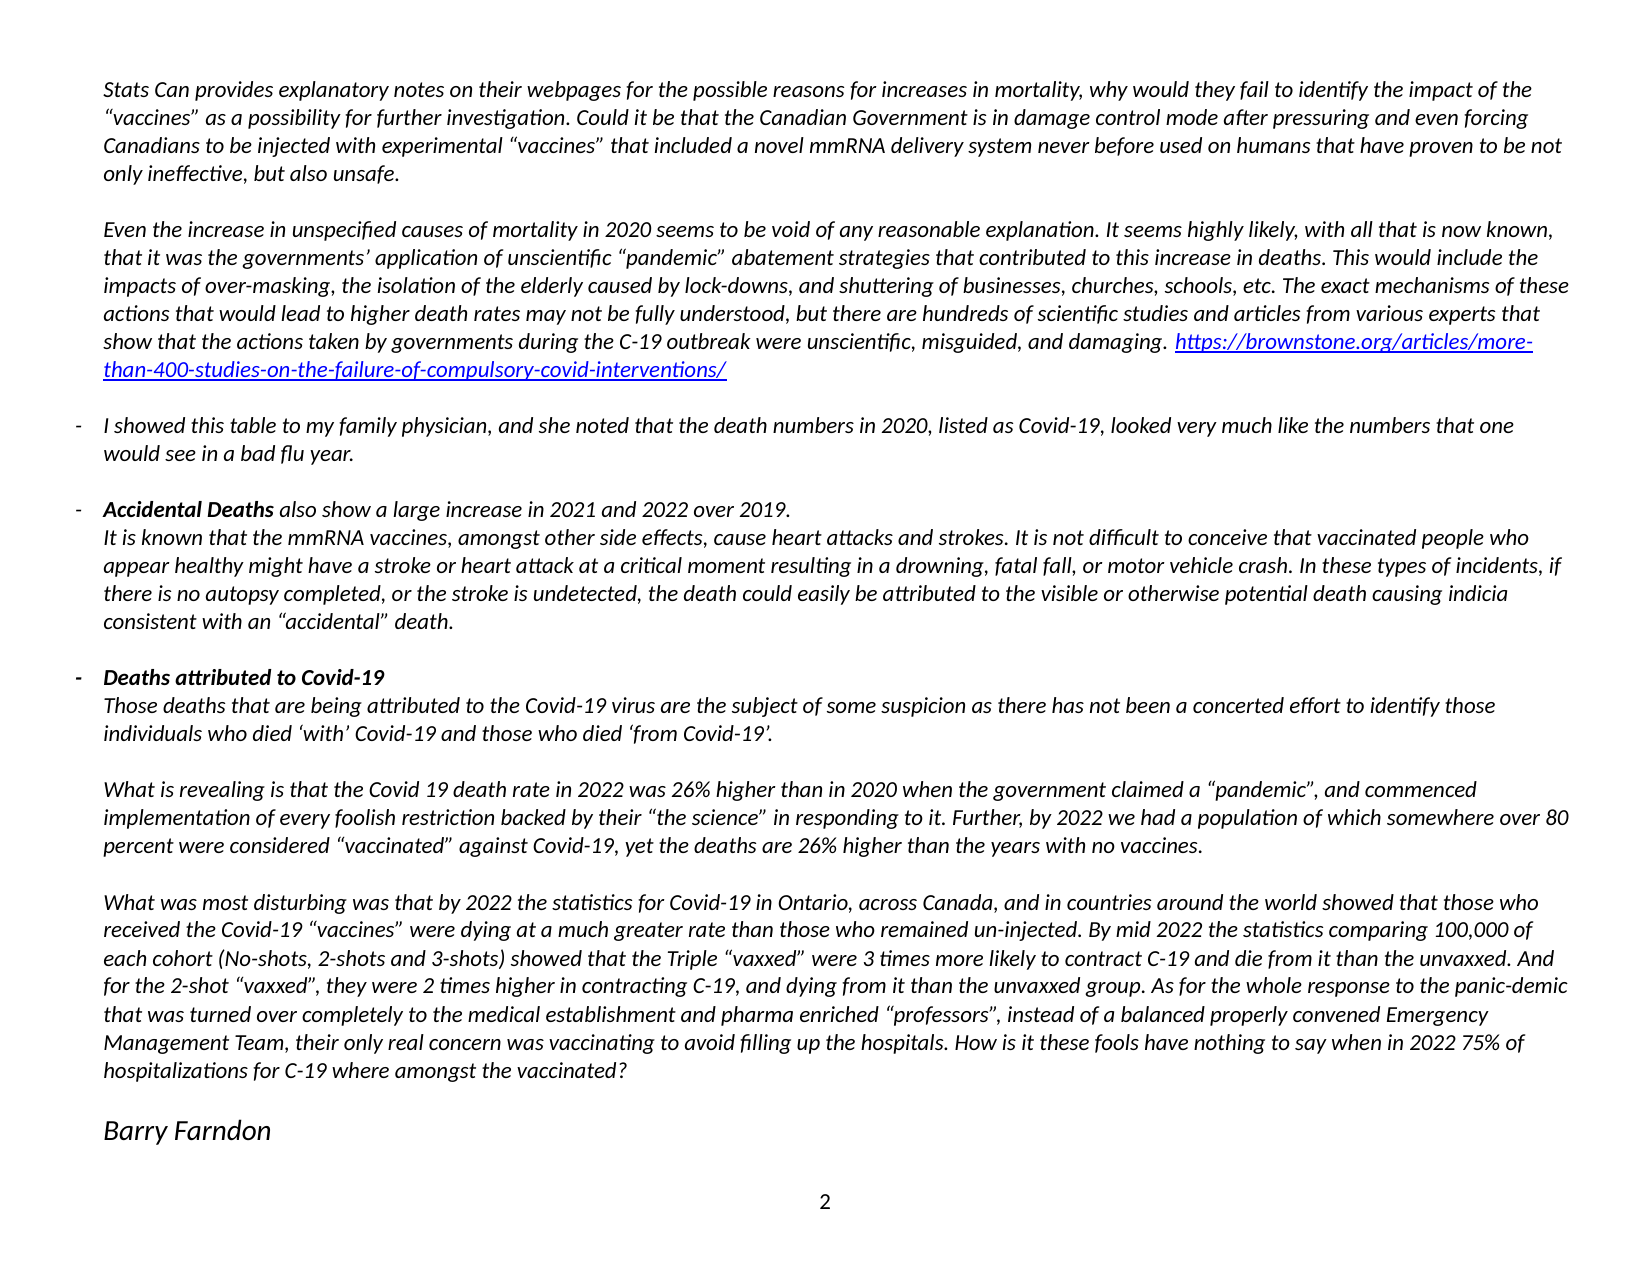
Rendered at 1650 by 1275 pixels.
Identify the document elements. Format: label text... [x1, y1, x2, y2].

list Barry Farndon [103, 1112, 1575, 1147]
list Deaths attributed to Covid-19 [75, 663, 1575, 691]
list It is known that the mmRNA vaccines, amongst other side effects, cause heart attacks and strokes. It is not difficult to conceive that vaccinated people who appear healthy might have a stroke or heart attack at a critical moment resulting in a drowning, fatal fall, or motor vehicle crash. In these types of incidents, if there is no autopsy completed, or the stroke is undetected, the death could easily be attributed to the visible or otherwise potential death causing indicia consistent with an “accidental” death. [103, 523, 1575, 635]
list I showed this table to my family physician, and she noted that the death numbers in 2020, listed as Covid-19, looked very much like the numbers that one would see in a bad flu year. [75, 411, 1575, 467]
list Even the increase in unspecified causes of mortality in 2020 seems to be void of any reasonable explanation. It seems highly likely, with all that is now known, that it was the governments’ application of unscientific “pandemic” abatement strategies that contributed to this increase in deaths. This would include the impacts of over-masking, the isolation of the elderly caused by lock-downs, and shuttering of businesses, churches, schools, etc. The exact mechanisms of these actions that would lead to higher death rates may not be fully understood, but there are hundreds of scientific studies and articles from various experts that show that the actions taken by governments during the C-19 outbreak were unscientific, misguided, and damaging. https://brownstone.org/articles/more-than-400-studies-on-the-failure-of-compulsory-covid-interventions/ [103, 215, 1575, 383]
list Stats Can provides explanatory notes on their webpages for the possible reasons for increases in mortality, why would they fail to identify the impact of the “vaccines” as a possibility for further investigation. Could it be that the Canadian Government is in damage control mode after pressuring and even forcing Canadians to be injected with experimental “vaccines” that included a novel mmRNA delivery system never before used on humans that have proven to be not only ineffective, but also unsafe. [103, 75, 1575, 187]
list What was most disturbing was that by 2022 the statistics for Covid-19 in Ontario, across Canada, and in countries around the world showed that those who received the Covid-19 “vaccines” were dying at a much greater rate than those who remained un-injected. By mid 2022 the statistics comparing 100,000 of each cohort (No-shots, 2-shots and 3-shots) showed that the Triple “vaxxed” were 3 times more likely to contract C-19 and die from it than the unvaxxed. And for the 2-shot “vaxxed”, they were 2 times higher in contracting C-19, and dying from it than the unvaxxed group. As for the whole response to the panic-demic that was turned over completely to the medical establishment and pharma enriched “professors”, instead of a balanced properly convened Emergency Management Team, their only real concern was vaccinating to avoid filling up the hospitals. How is it these fools have nothing to say when in 2022 75% of hospitalizations for C-19 where amongst the vaccinated? [103, 888, 1575, 1084]
list Those deaths that are being attributed to the Covid-19 virus are the subject of some suspicion as there has not been a concerted effort to identify those individuals who died ‘with’ Covid-19 and those who died ‘from Covid-19’. [103, 691, 1575, 747]
list Accidental Deaths also show a large increase in 2021 and 2022 over 2019. [75, 495, 1575, 523]
list What is revealing is that the Covid 19 death rate in 2022 was 26% higher than in 2020 when the government claimed a “pandemic”, and commenced implementation of every foolish restriction backed by their “the science” in responding to it. Further, by 2022 we had a population of which somewhere over 80 percent were considered “vaccinated” against Covid-19, yet the deaths are 26% higher than the years with no vaccines. [103, 776, 1575, 859]
